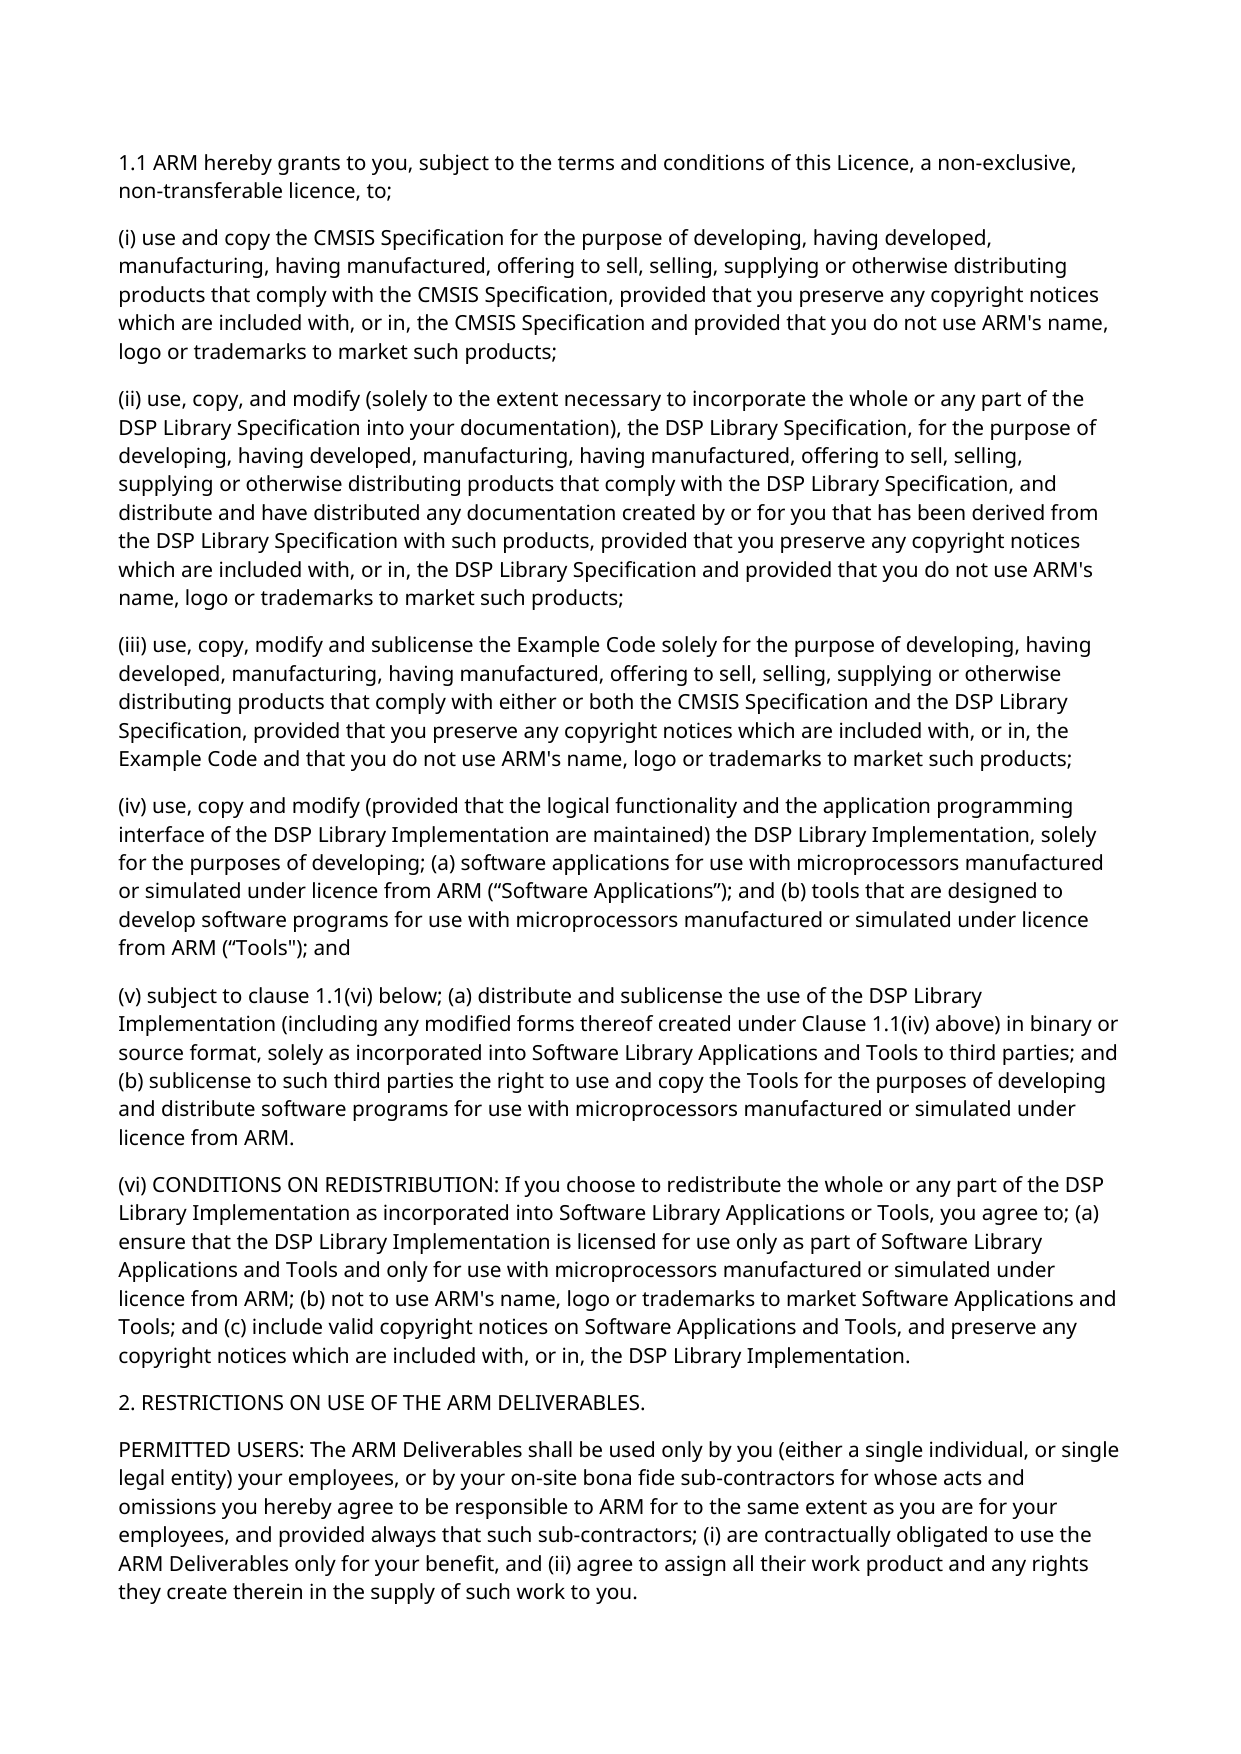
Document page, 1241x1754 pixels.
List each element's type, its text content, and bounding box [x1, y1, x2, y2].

text (v) subject to clause 1.1(vi) below; (a) distribute and sublicense the use of the DSP Library Implementation (including any modified forms thereof created under Clause 1.1(iv) above) in binary or source format, solely as incorporated into Software Library Applications and Tools to third parties; and (b) sublicense to such third parties the right to use and copy the Tools for the purposes of developing and distribute software programs for use with microprocessors manufactured or simulated under licence from ARM. [118, 981, 1122, 1151]
text (iii) use, copy, modify and sublicense the Example Code solely for the purpose of developing, having developed, manufacturing, having manufactured, offering to sell, selling, supplying or otherwise distributing products that comply with either or both the CMSIS Specification and the DSP Library Specification, provided that you preserve any copyright notices which are included with, or in, the Example Code and that you do not use ARM's name, logo or trademarks to market such products; [118, 630, 1122, 773]
text (iv) use, copy and modify (provided that the logical functionality and the application programming interface of the DSP Library Implementation are maintained) the DSP Library Implementation, solely for the purposes of developing; (a) software applications for use with microprocessors manufactured or simulated under licence from ARM (“Software Applications”); and (b) tools that are designed to develop software programs for use with microprocessors manufactured or simulated under licence from ARM (“Tools"); and [118, 791, 1122, 962]
text PERMITTED USERS: The ARM Deliverables shall be used only by you (either a single individual, or single legal entity) your employees, or by your on-site bona fide sub-contractors for whose acts and omissions you hereby agree to be responsible to ARM for to the same extent as you are for your employees, and provided always that such sub-contractors; (i) are contractually obligated to use the ARM Deliverables only for your benefit, and (ii) agree to assign all their work product and any rights they create therein in the supply of such work to you. [118, 1435, 1122, 1606]
text (ii) use, copy, and modify (solely to the extent necessary to incorporate the whole or any part of the DSP Library Specification into your documentation), the DSP Library Specification, for the purpose of developing, having developed, manufacturing, having manufactured, offering to sell, selling, supplying or otherwise distributing products that comply with the DSP Library Specification, and distribute and have distributed any documentation created by or for you that has been derived from the DSP Library Specification with such products, provided that you preserve any copyright notices which are included with, or in, the DSP Library Specification and provided that you do not use ARM's name, logo or trademarks to market such products; [118, 384, 1122, 612]
text (i) use and copy the CMSIS Specification for the purpose of developing, having developed, manufacturing, having manufactured, offering to sell, selling, supplying or otherwise distributing products that comply with the CMSIS Specification, provided that you preserve any copyright notices which are included with, or in, the CMSIS Specification and provided that you do not use ARM's name, logo or trademarks to market such products; [118, 223, 1122, 365]
text 1.1 ARM hereby grants to you, subject to the terms and conditions of this Licence, a non-exclusive, non-transferable licence, to; [118, 148, 1122, 204]
text 2. RESTRICTIONS ON USE OF THE ARM DELIVERABLES. [118, 1388, 1122, 1416]
text (vi) CONDITIONS ON REDISTRIBUTION: If you choose to redistribute the whole or any part of the DSP Library Implementation as incorporated into Software Library Applications or Tools, you agree to; (a) ensure that the DSP Library Implementation is licensed for use only as part of Software Library Applications and Tools and only for use with microprocessors manufactured or simulated under licence from ARM; (b) not to use ARM's name, logo or trademarks to market Software Applications and Tools; and (c) include valid copyright notices on Software Applications and Tools, and preserve any copyright notices which are included with, or in, the DSP Library Implementation. [118, 1170, 1122, 1369]
